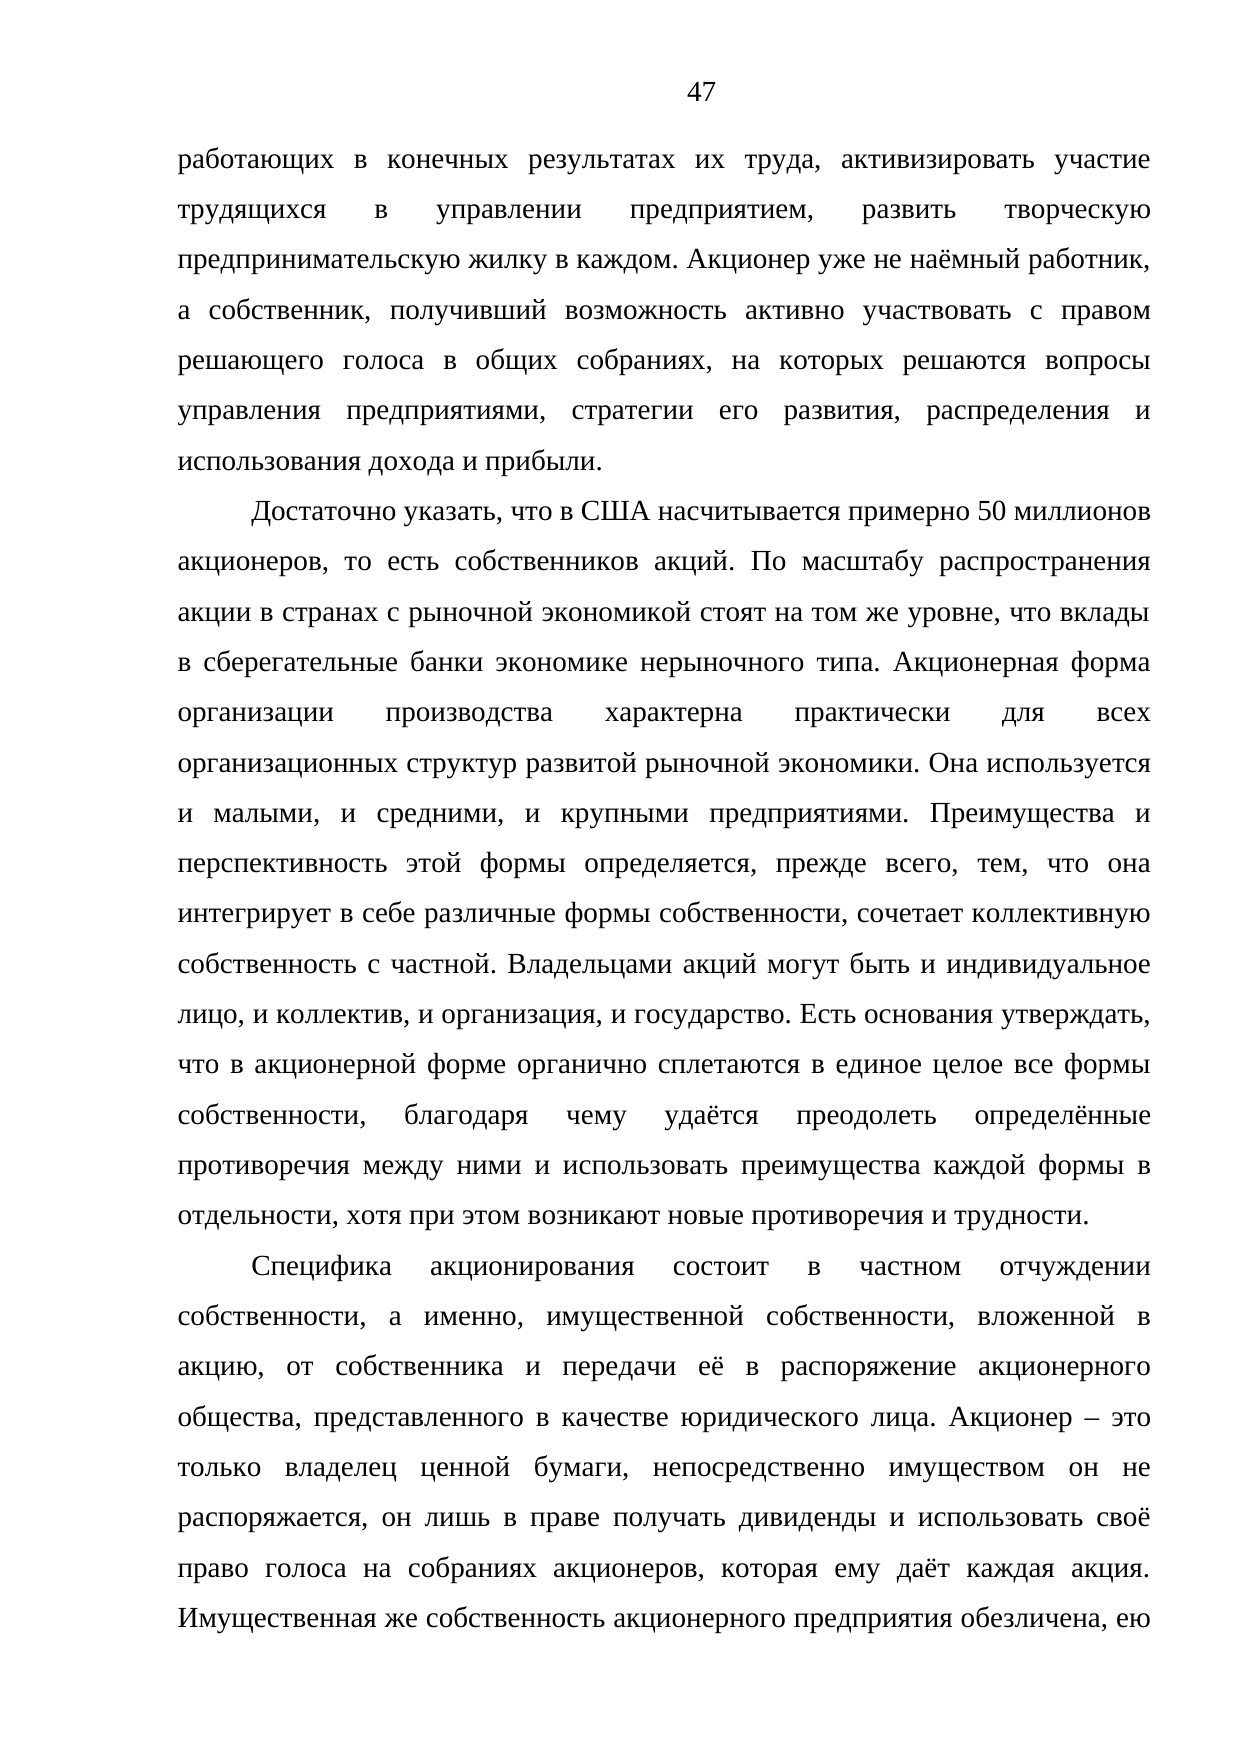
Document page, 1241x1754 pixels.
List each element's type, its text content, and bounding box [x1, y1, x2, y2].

text Достаточно указать, что в США насчитывается примерно 50 миллионов акционеров, то есть собственников акций. По масштабу распространения акции в странах с рыночной экономикой стоят на том же уровне, что вклады в сберегательные банки экономике нерыночного типа. Акционерная форма организации производства характерна практически для всех организационных структур развитой рыночной экономики. Она используется и малыми, и средними, и крупными предприятиями. Преимущества и перспективность этой формы определяется, прежде всего, тем, что она интегрирует в себе различные формы собственности, сочетает коллективную собственность с частной. Владельцами акций могут быть и индивидуальное лицо, и коллектив, и организация, и государство. Есть основания утверждать, что в акционерной форме органично сплетаются в единое целое все формы собственности, благодаря чему удаётся преодолеть определённые противоречия между ними и использовать преимущества каждой формы в отдельности, хотя при этом возникают новые противоречия и трудности. [177, 493, 1152, 1231]
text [177, 1248, 1152, 1633]
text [177, 141, 1152, 476]
